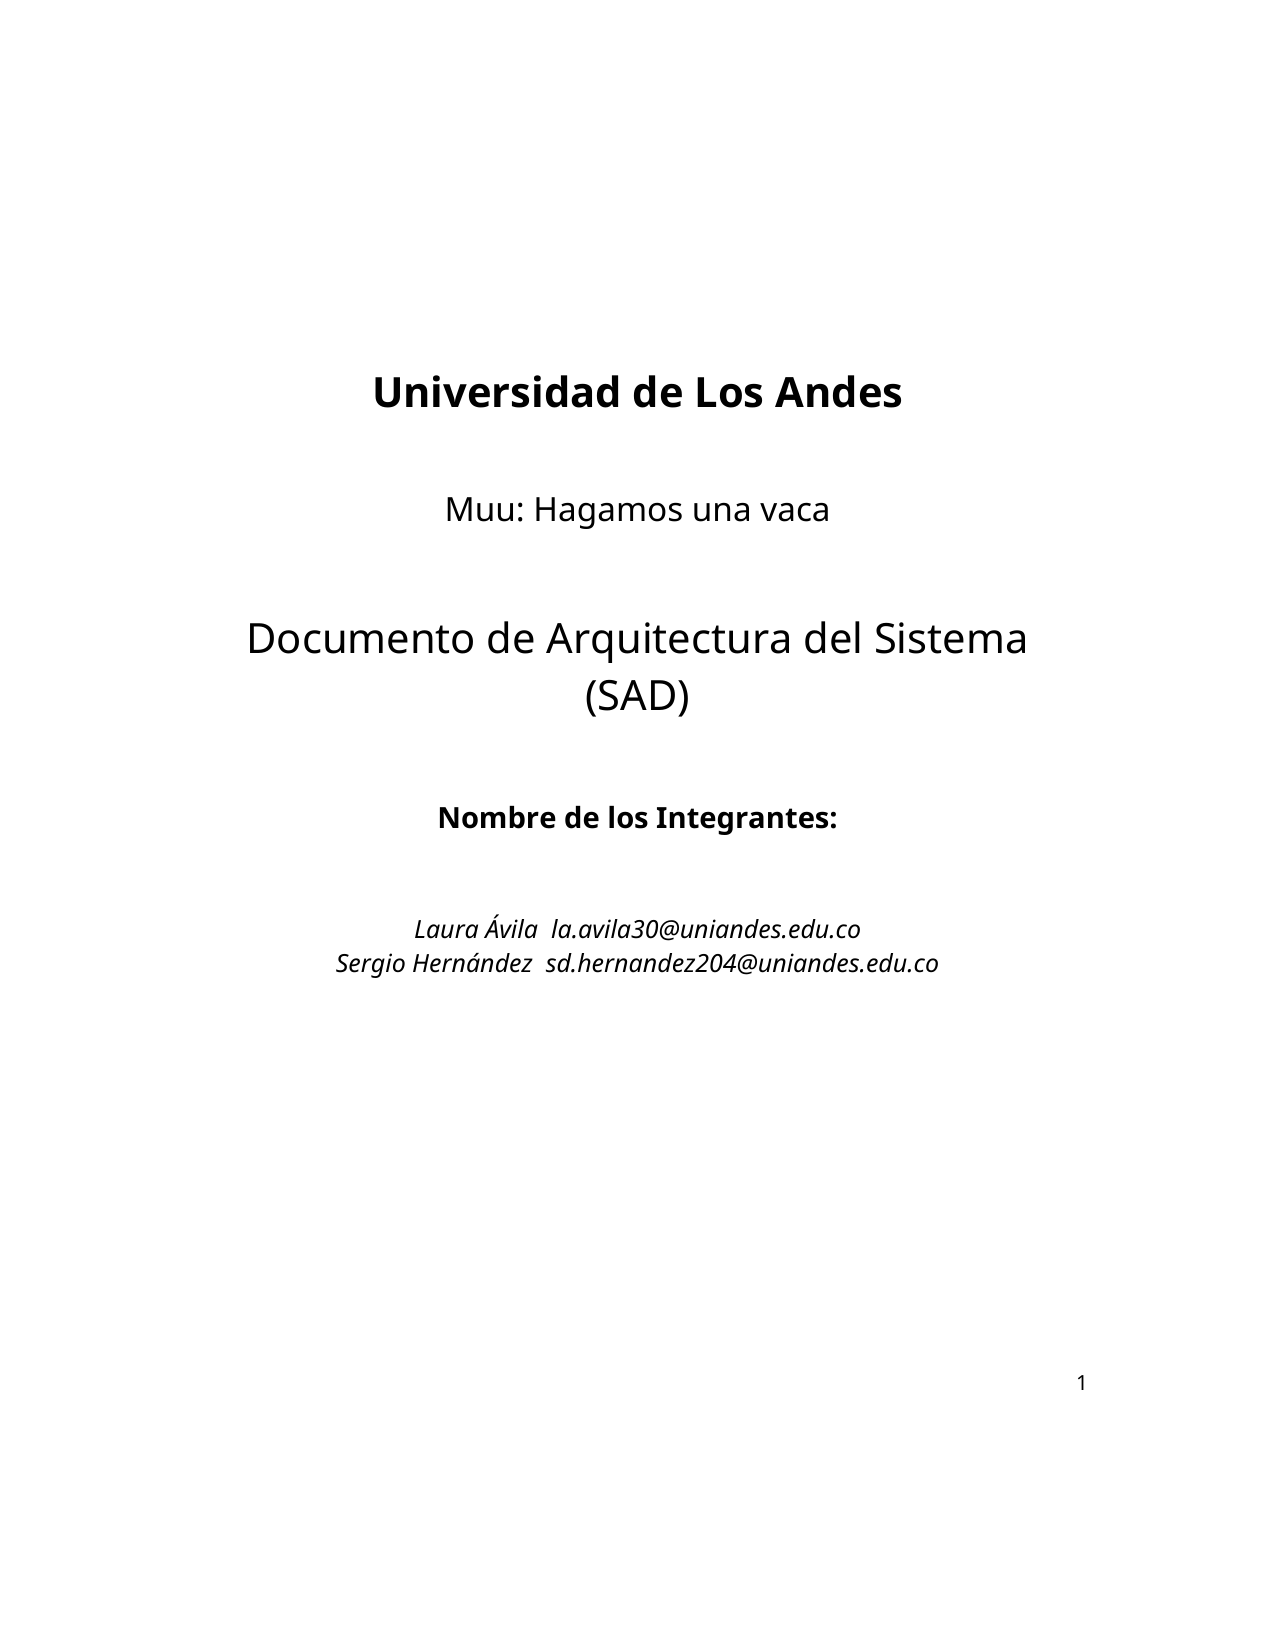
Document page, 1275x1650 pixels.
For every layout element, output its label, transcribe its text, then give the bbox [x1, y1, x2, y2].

text Nombre de los Integrantes: [187, 797, 1087, 837]
text Universidad de Los Andes [187, 363, 1087, 420]
text Muu: Hagamos una vaca [187, 441, 1087, 532]
text Sergio Hernández sd.hernandez204@uniandes.edu.co [187, 946, 1087, 980]
text Laura Ávila la.avila30@uniandes.edu.co [187, 912, 1087, 946]
text Documento de Arquitectura del Sistema (SAD) [187, 552, 1087, 723]
